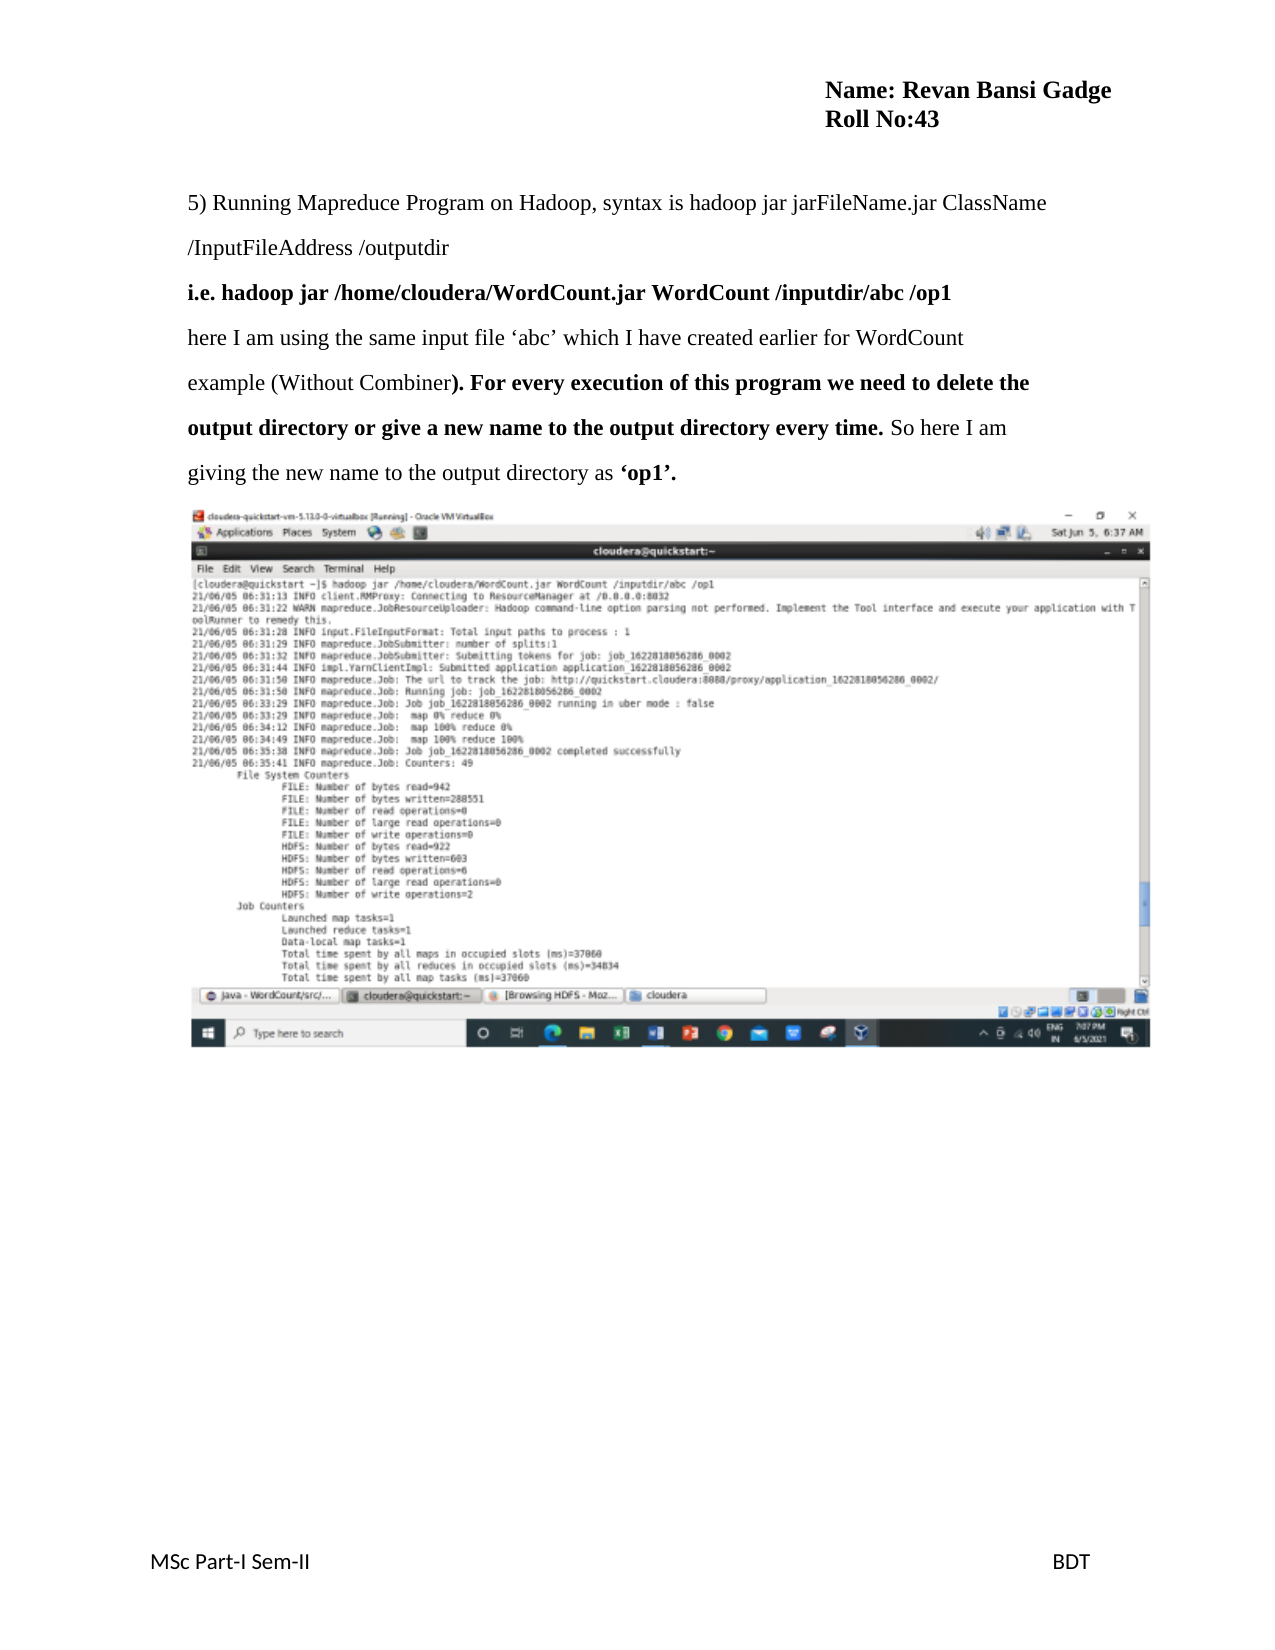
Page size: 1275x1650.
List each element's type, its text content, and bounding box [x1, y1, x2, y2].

text /InputFileAddress /outputdir [187, 234, 1125, 260]
text output directory or give a new name to the output directory every time. So here I am [187, 414, 1125, 440]
picture [187, 504, 1155, 1052]
text here I am using the same input file ‘abc’ which I have created earlier for WordCount [187, 324, 1125, 350]
text giving the new name to the output directory as ‘op1’. [187, 459, 1125, 486]
text 5) Running Mapreduce Program on Hadoop, syntax is hadoop jar jarFileName.jar ClassName [187, 188, 1125, 215]
text example (Without Combiner). For every execution of this program we need to delete the [187, 369, 1125, 395]
text i.e. hadoop jar /home/cloudera/WordCount.jar WordCount /inputdir/abc /op1 [187, 279, 1125, 305]
